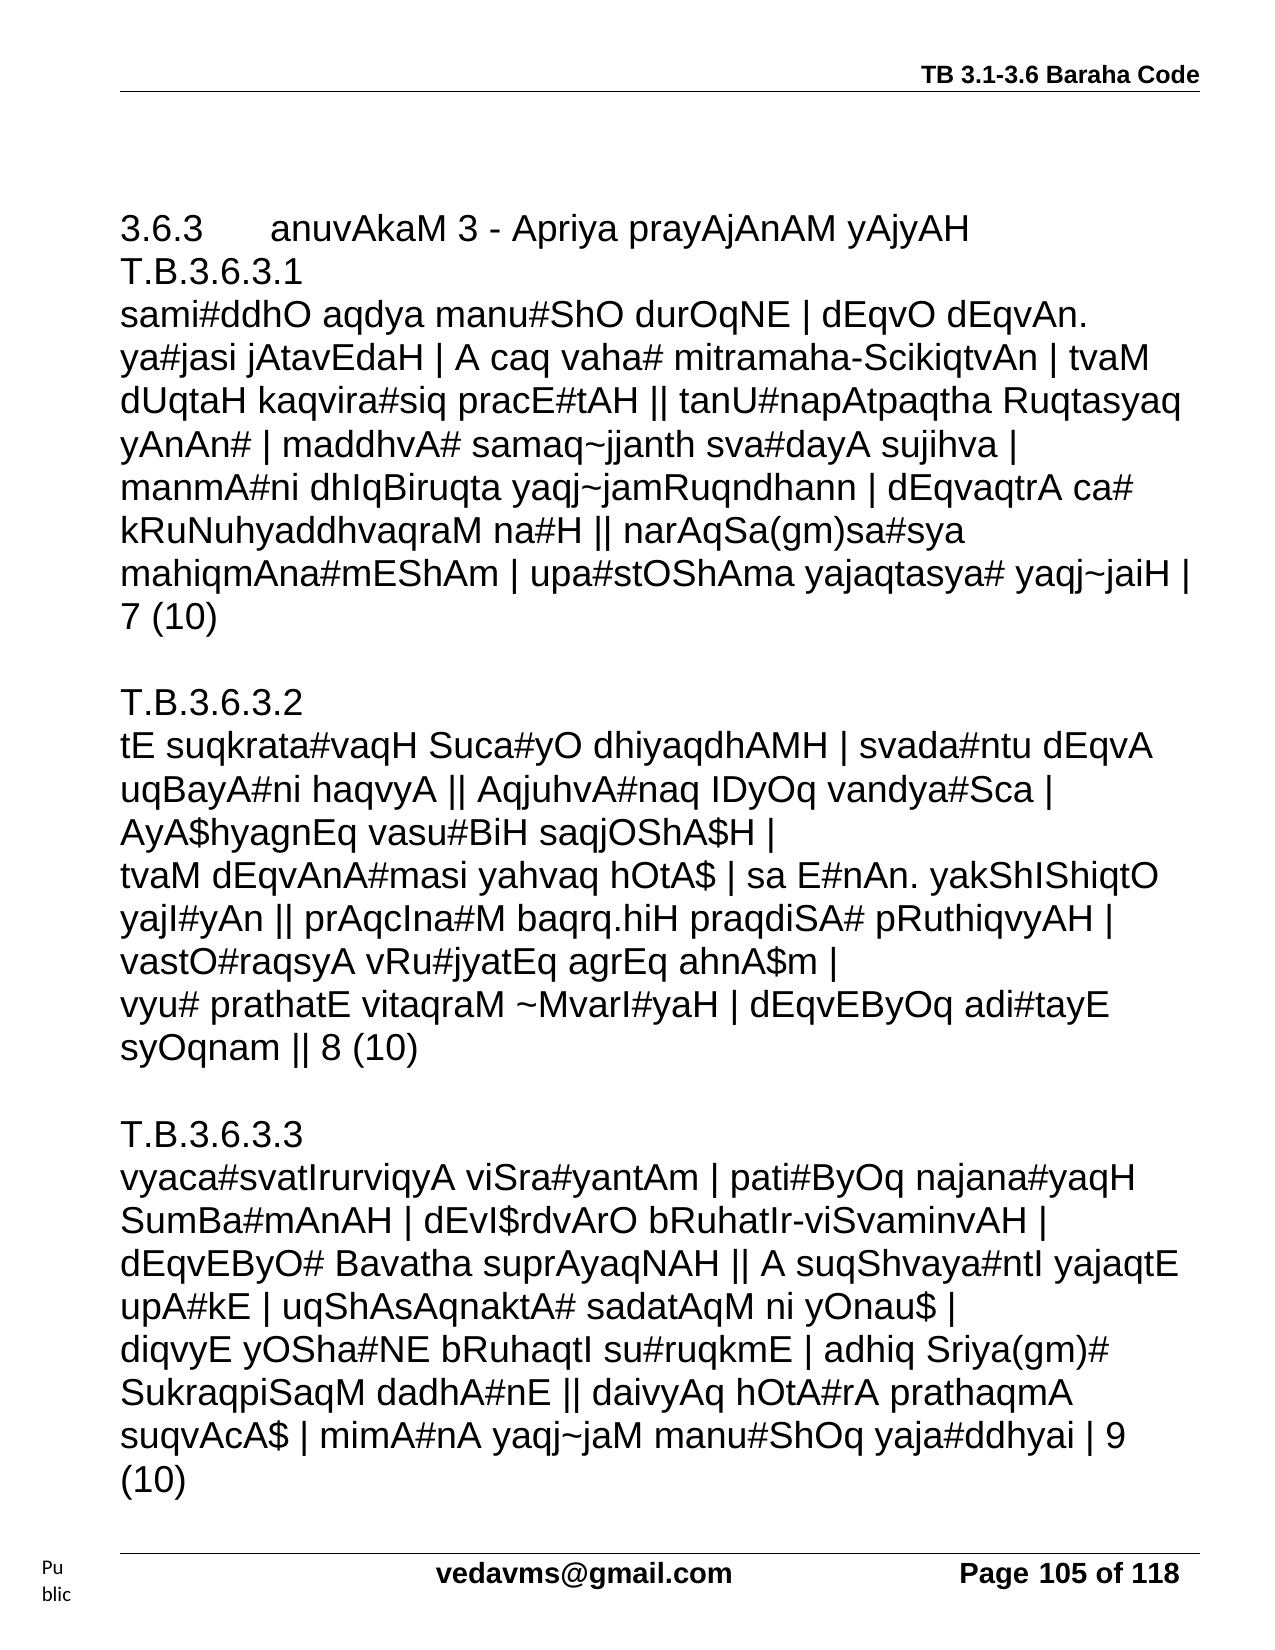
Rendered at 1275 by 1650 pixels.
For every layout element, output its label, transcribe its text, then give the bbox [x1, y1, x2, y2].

text vyu# prathatE vitaqraM ~MvarI#yaH | dEqvEByOq adi#tayE syOqnam || 8 (10) [120, 982, 1200, 1069]
text vyaca#svatIrurviqyA viSra#yantAm | pati#ByOq najana#yaqH SumBa#mAnAH | dEvI$rdvArO bRuhatIr-viSvaminvAH | dEqvEByO# Bavatha suprAyaqNAH || A suqShvaya#ntI yajaqtE upA#kE | uqShAsAqnaktA# sadatAqM ni yOnau$ | [120, 1155, 1200, 1327]
text tvaM dEqvAnA#masi yahvaq hOtA$ | sa E#nAn. yakShIShiqtO yajI#yAn || prAqcIna#M baqrq.hiH praqdiSA# pRuthiqvyAH | vastO#raqsyA vRu#jyatEq agrEq ahnA$m | [120, 853, 1200, 982]
text manmA#ni dhIqBiruqta yaqj~jamRuqndhann | dEqvaqtrA ca# kRuNuhyaddhvaqraM na#H || narAqSa(gm)sa#sya mahiqmAna#mEShAm | upa#stOShAma yajaqtasya# yaqj~jaiH | 7 (10) [120, 465, 1200, 637]
text T.B.3.6.3.2 [120, 681, 1200, 724]
text 3.6.3 anuvAkaM 3 - Apriya prayAjAnAM yAjyAH [120, 206, 1200, 249]
text T.B.3.6.3.3 [120, 1112, 1200, 1155]
text sami#ddhO aqdya manu#ShO durOqNE | dEqvO dEqvAn. ya#jasi jAtavEdaH | A caq vaha# mitramaha-ScikiqtvAn | tvaM dUqtaH kaqvira#siq pracE#tAH || tanU#napAtpaqtha Ruqtasyaq yAnAn# | maddhvA# samaq~jjanth sva#dayA sujihva | [120, 292, 1200, 465]
text diqvyE yOSha#NE bRuhaqtI su#ruqkmE | adhiq Sriya(gm)# SukraqpiSaqM dadhA#nE || daivyAq hOtA#rA prathaqmA suqvAcA$ | mimA#nA yaqj~jaM manu#ShOq yaja#ddhyai | 9 (10) [120, 1327, 1200, 1500]
text T.B.3.6.3.1 [120, 249, 1200, 292]
text tE suqkrata#vaqH Suca#yO dhiyaqdhAMH | svada#ntu dEqvA uqBayA#ni haqvyA || AqjuhvA#naq IDyOq vandya#Sca | AyA$hyagnEq vasu#BiH saqjOShA$H | [120, 724, 1200, 853]
